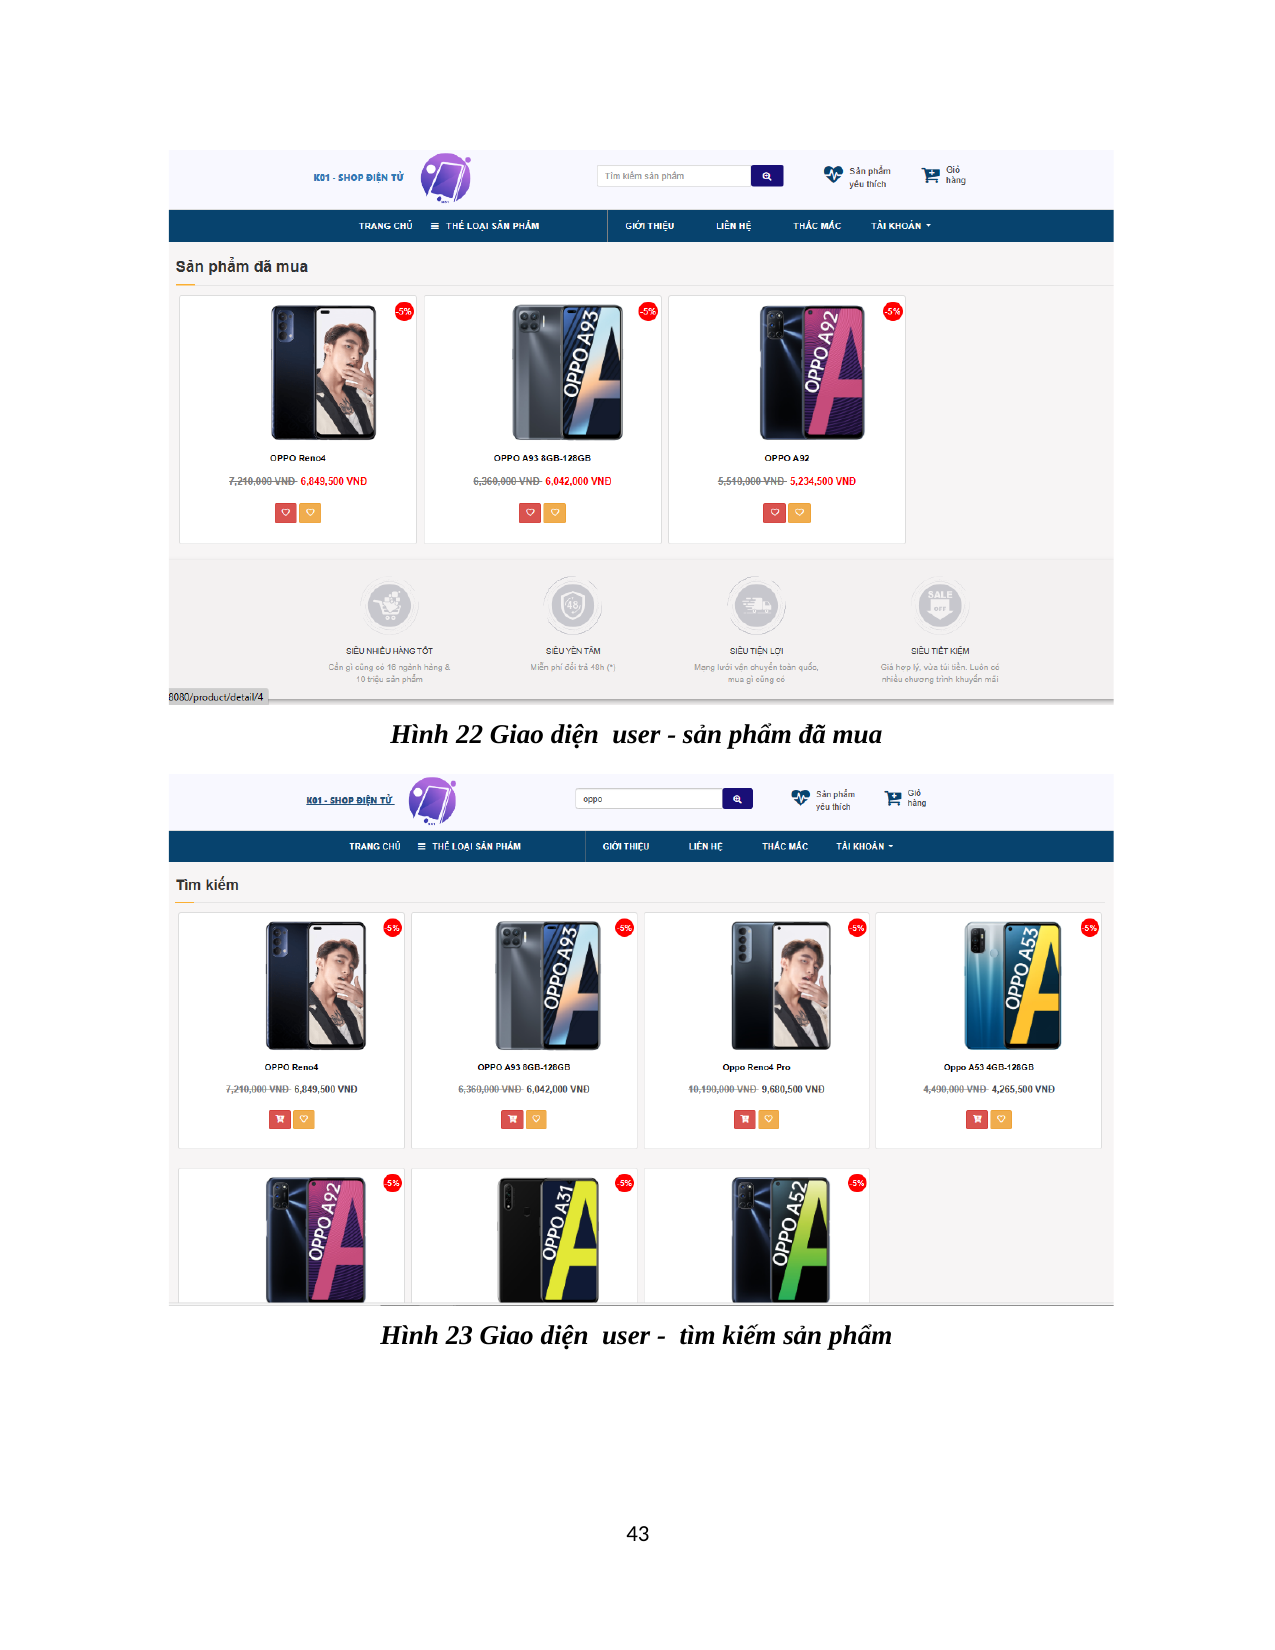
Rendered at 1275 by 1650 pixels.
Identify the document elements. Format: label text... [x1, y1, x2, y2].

text Hình 23 Giao diện user - tìm kiếm sản phẩm [150, 1319, 1125, 1351]
picture [168, 774, 1114, 1306]
text Hình 22 Giao diện user - sản phẩm đã mua [150, 718, 1125, 749]
picture [168, 150, 1114, 705]
